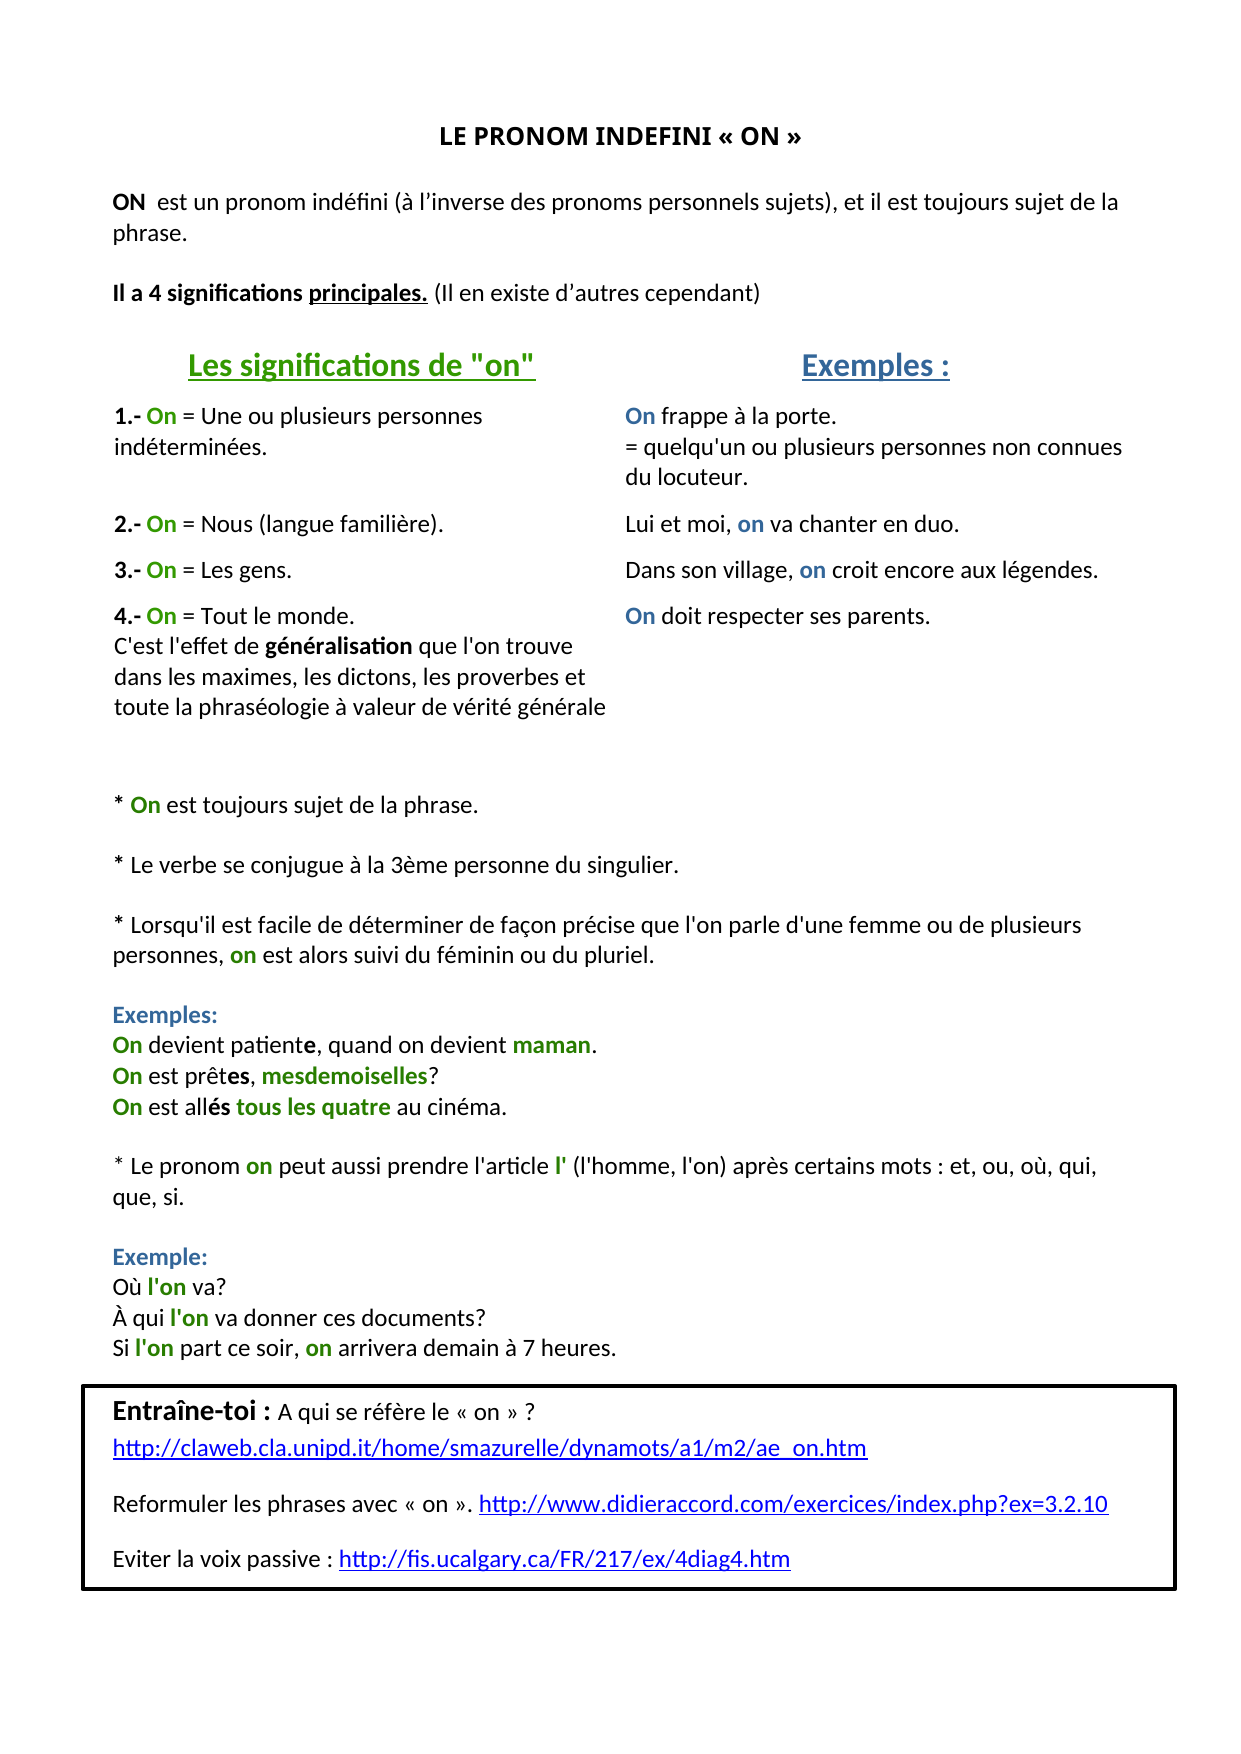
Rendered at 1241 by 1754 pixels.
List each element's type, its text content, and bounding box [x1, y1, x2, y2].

table_cell On frappe à la porte. = quelqu'un ou plusieurs personnes non connues du locuteur. [618, 393, 1134, 500]
text Reformuler les phrases avec « on ». http://www.didieraccord.com/exercices/index.php?ex=3.2.10 [112, 1488, 1128, 1518]
table_cell 1.- On = Une ou plusieurs personnes indéterminées. [106, 393, 617, 500]
table_cell Dans son village, on croit encore aux légendes. [618, 546, 1134, 592]
table_cell On doit respecter ses parents. [618, 592, 1134, 760]
text Il a 4 significations principales. (Il en existe d’autres cependant) [112, 277, 1128, 307]
table_cell Lui et moi, on va chanter en duo. [618, 500, 1134, 546]
table_cell 4.- On = Tout le monde. C'est l'effet de généralisation que l'on trouve dans les maximes, les dictons, les proverbes et toute la phraséologie à valeur de vérité générale [106, 592, 617, 760]
table_cell 2.- On = Nous (langue familière). [106, 500, 617, 546]
text ON est un pronom indéfini (à l’inverse des pronoms personnels sujets), et il est toujours sujet de la phrase. [112, 186, 1128, 247]
text * Lorsqu'il est facile de déterminer de façon précise que l'on parle d'une femme ou de plusieurs personnes, on est alors suivi du féminin ou du pluriel. [112, 909, 1128, 970]
text * Le verbe se conjugue à la 3ème personne du singulier. [112, 849, 1128, 880]
text * On est toujours sujet de la phrase. [112, 789, 1128, 820]
text Exemples: On devient patiente, quand on devient maman. On est prêtes, mesdemoiselles? On est allés tous les quatre au cinéma. [112, 999, 1128, 1121]
text Exemple: Où l'on va? À qui l'on va donner ces documents? Si l'on part ce soir, on arrivera demain à 7 heures. [112, 1241, 1128, 1363]
text LE PRONOM INDEFINI « ON » [112, 118, 1128, 152]
table_cell 3.- On = Les gens. [106, 546, 617, 592]
text Eviter la voix passive : http://fis.ucalgary.ca/FR/217/ex/4diag4.htm [112, 1544, 1128, 1574]
table_header Exemples : [618, 336, 1134, 393]
text Entraîne-toi : A qui se réfère le « on » ? http://claweb.cla.unipd.it/home/smazurelle/dynamots/a1/m2/ae_on.htm [112, 1392, 1128, 1462]
text * Le pronom on peut aussi prendre l'article l' (l'homme, l'on) après certains mots : et, ou, où, qui, que, si. [112, 1150, 1128, 1211]
table_header Les significations de "on" [106, 336, 617, 393]
